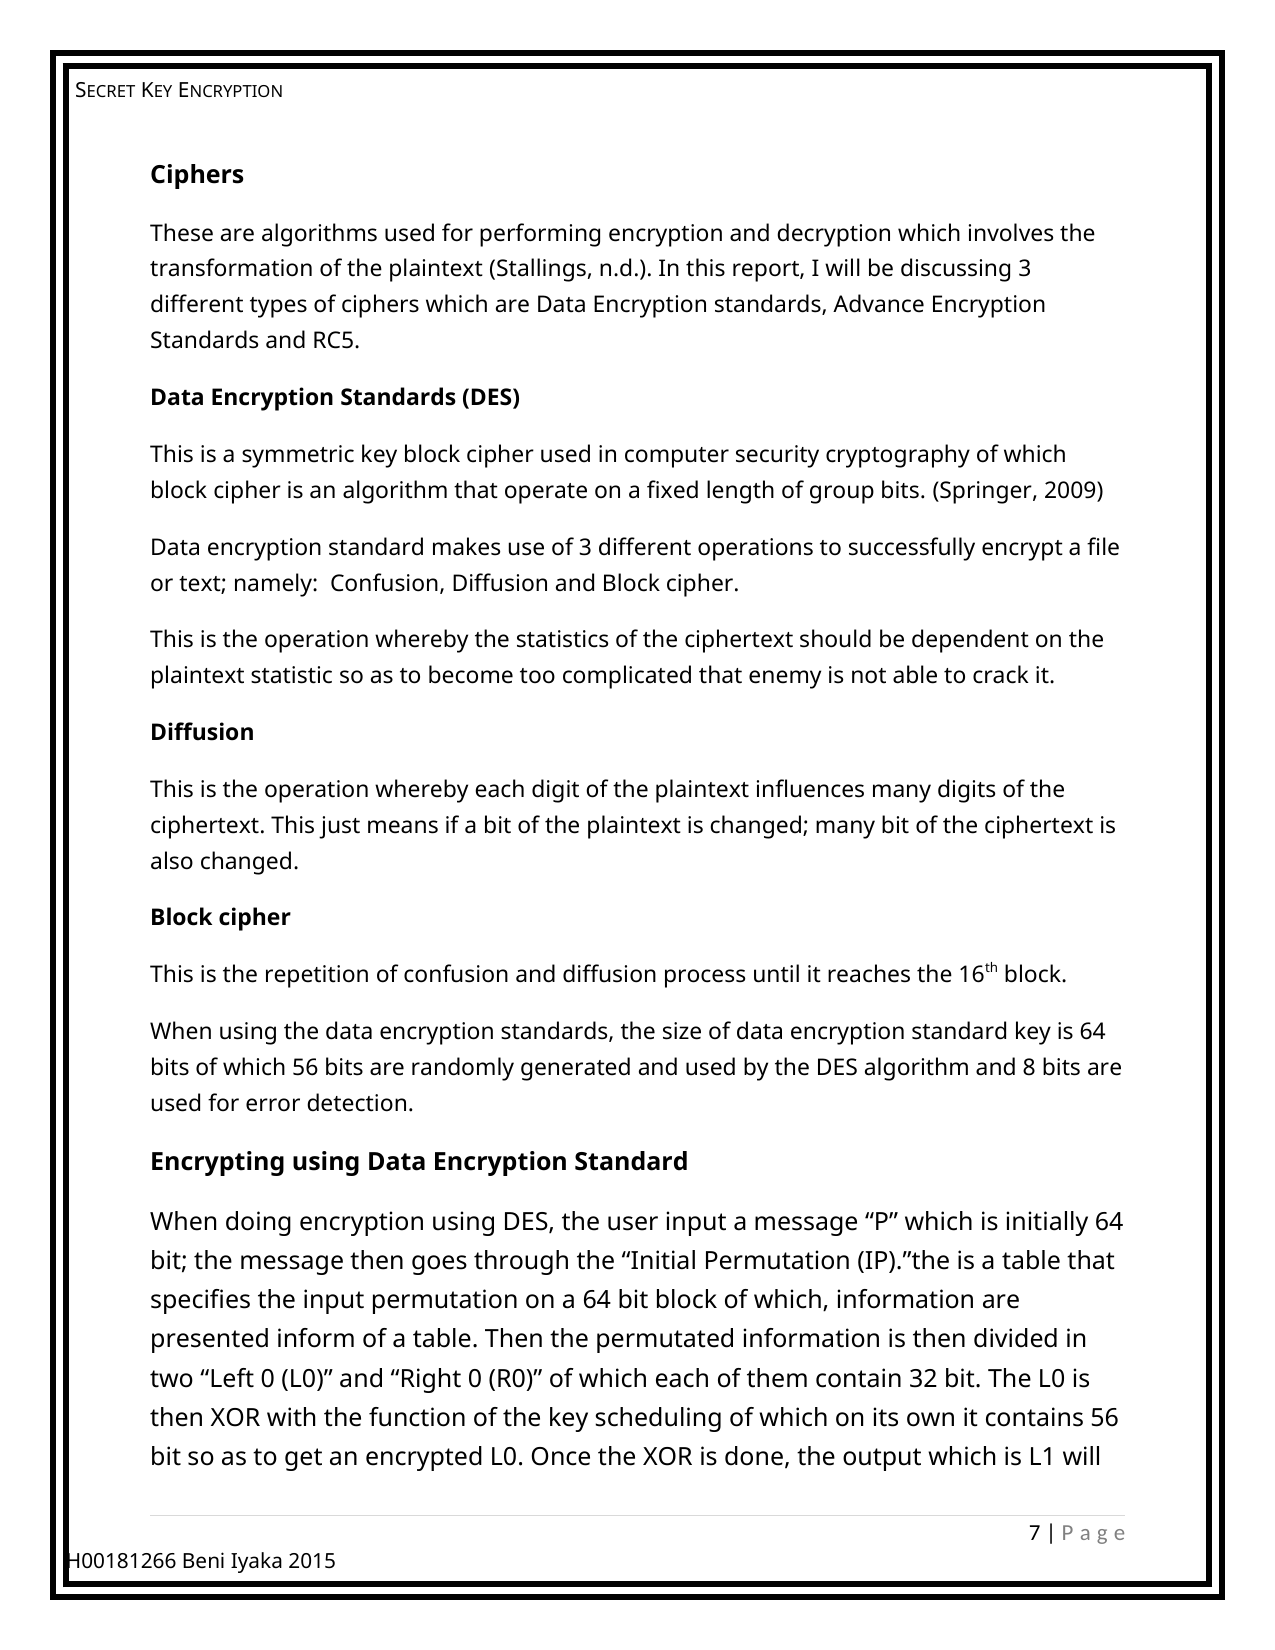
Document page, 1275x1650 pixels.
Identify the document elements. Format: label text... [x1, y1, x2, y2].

text Diffusion [150, 716, 1125, 747]
text Encrypting using Data Encryption Standard [150, 1143, 1125, 1178]
text When using the data encryption standards, the size of data encryption standard key is 64 bits of which 56 bits are randomly generated and used by the DES algorithm and 8 bits are used for error detection. [150, 1015, 1125, 1118]
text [150, 1203, 1125, 1473]
text These are algorithms used for performing encryption and decryption which involves the transformation of the plaintext. In this report, I will be discussing 3 different types of ciphers which are Data Encryption standards, Advance Encryption Standards and RC5. [150, 216, 1125, 356]
text This is the operation whereby the statistics of the ciphertext should be dependent on the plaintext statistic so as to become too complicated that enemy is not able to crack it. [150, 623, 1125, 690]
text Ciphers [150, 156, 1125, 191]
text Data encryption standard makes use of 3 different operations to successfully encrypt a file or text; namely: Confusion, Diffusion and Block cipher. [150, 531, 1125, 598]
text This is the repetition of confusion and diffusion process until it reaches the 16th block. [150, 958, 1125, 989]
text Data Encryption Standards (DES) [150, 381, 1125, 412]
text This is the operation whereby each digit of the plaintext influences many digits of the ciphertext. This just means if a bit of the plaintext is changed; many bit of the ciphertext is also changed. [150, 773, 1125, 876]
text This is a symmetric key block cipher used in computer security cryptography of which block cipher is an algorithm that operate on a fixed length of group bits. [150, 438, 1125, 505]
text Block cipher [150, 901, 1125, 933]
